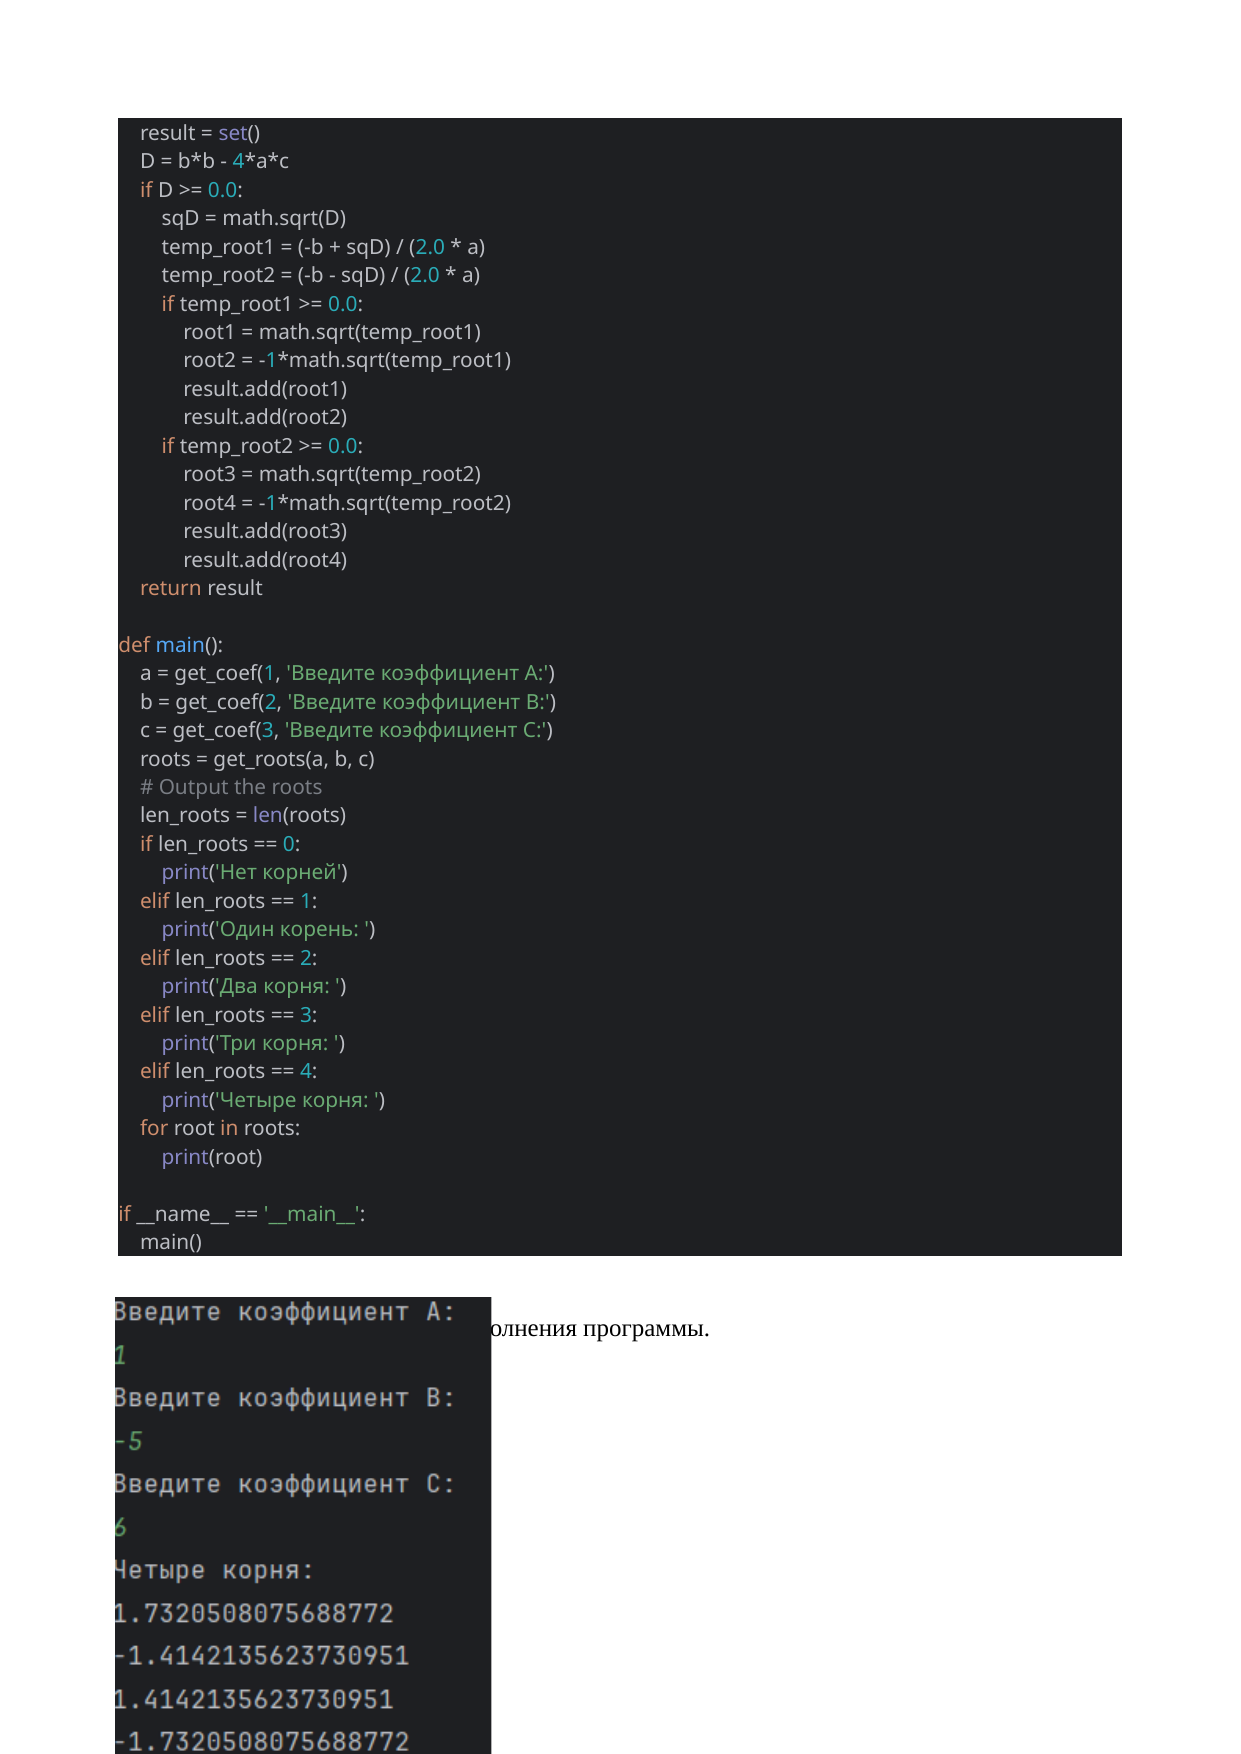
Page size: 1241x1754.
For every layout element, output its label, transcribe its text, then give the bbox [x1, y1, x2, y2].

picture [115, 1297, 492, 1754]
text экранные формы с примерами выполнения программы. [492, 1313, 1122, 1342]
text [118, 118, 1122, 1256]
